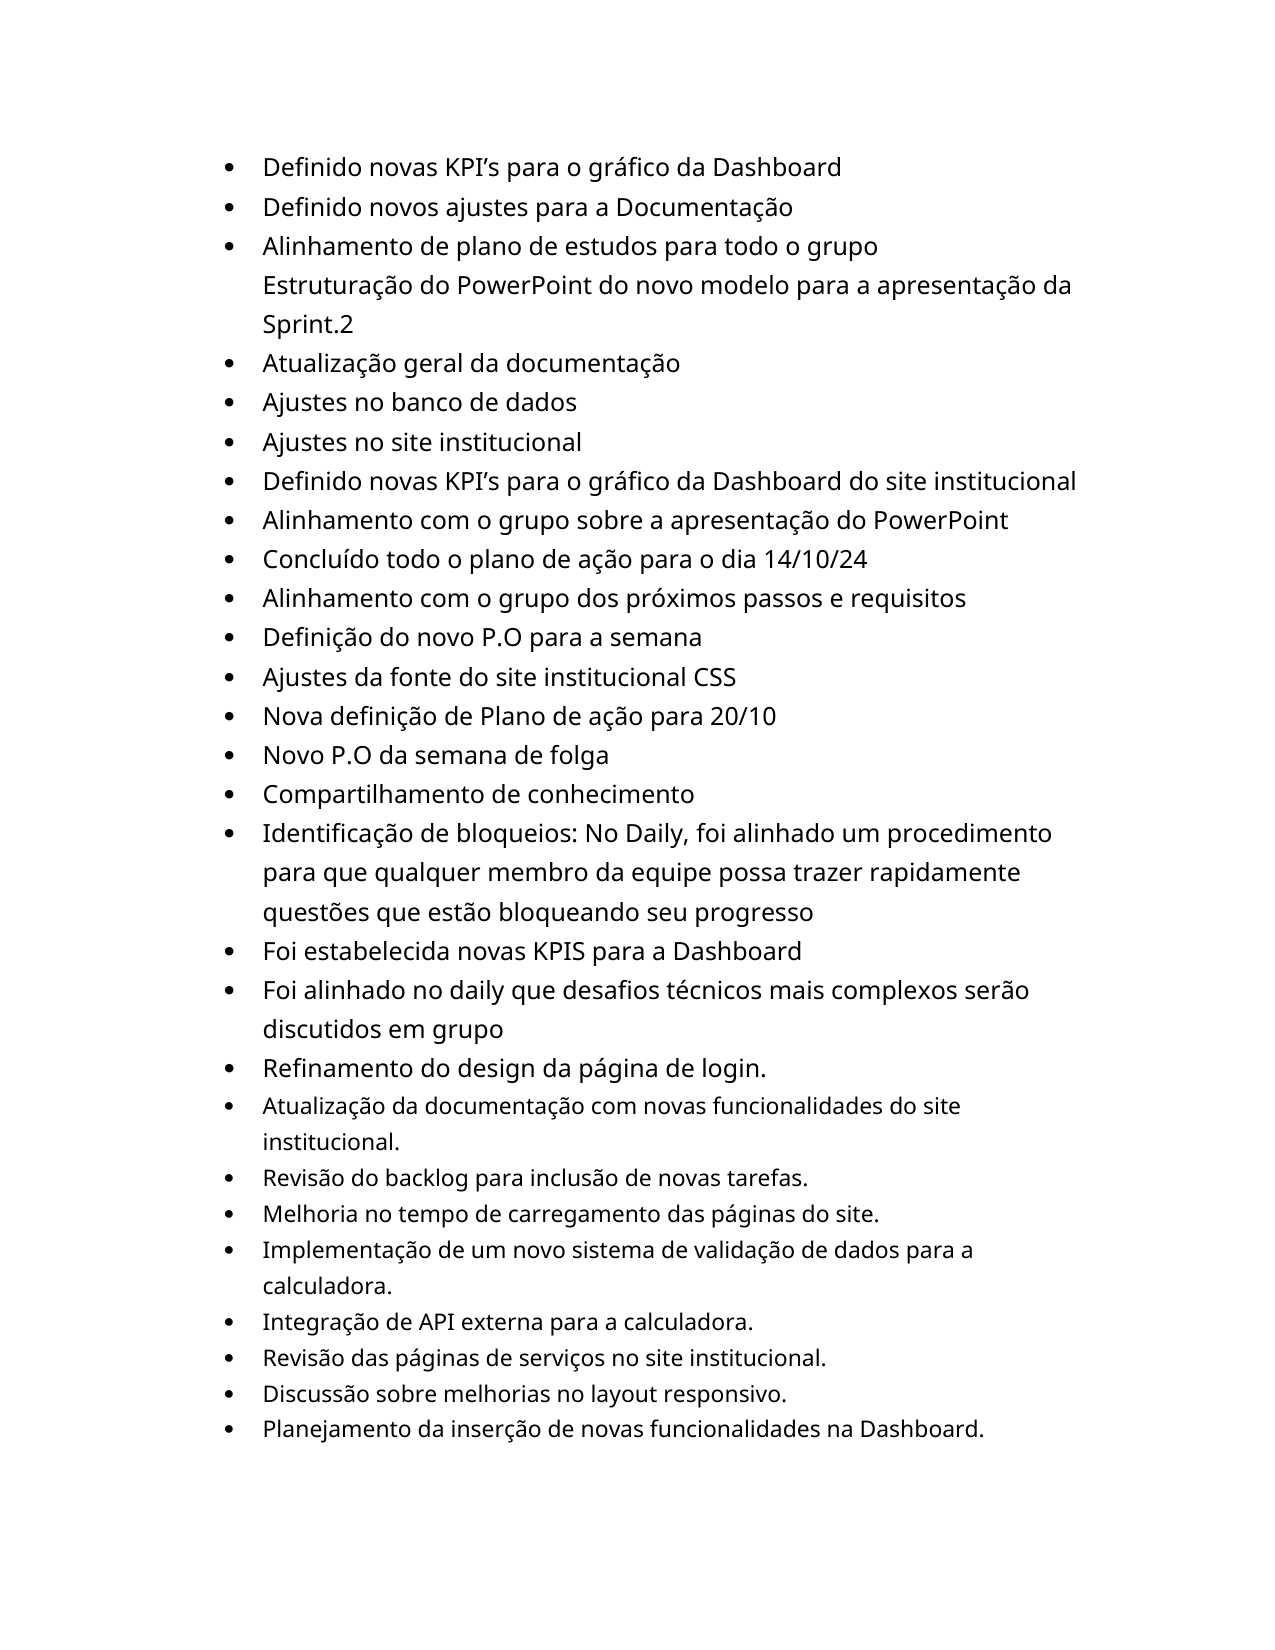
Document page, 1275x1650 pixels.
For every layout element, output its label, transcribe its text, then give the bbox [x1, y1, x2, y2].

list Alinhamento de plano de estudos para todo o grupo [225, 228, 1087, 262]
list Identificação de bloqueios: No Daily, foi alinhado um procedimento para que qualquer membro da equipe possa trazer rapidamente questões que estão bloqueando seu progresso [225, 816, 1087, 928]
list Compartilhamento de conhecimento [225, 777, 1087, 811]
list Definido novas KPI’s para o gráfico da Dashboard do site institucional [225, 463, 1087, 497]
list Ajustes da fonte do site institucional CSS [225, 659, 1087, 693]
list Definido novas KPI’s para o gráfico da Dashboard [225, 150, 1087, 184]
list Ajustes no site institucional [225, 424, 1087, 458]
list Foi estabelecida novas KPIS para a Dashboard [225, 933, 1087, 967]
list Melhoria no tempo de carregamento das páginas do site. [225, 1198, 1087, 1229]
list Revisão das páginas de serviços no site institucional. [225, 1342, 1087, 1373]
list Implementação de um novo sistema de validação de dados para a calculadora. [225, 1234, 1087, 1301]
list Definido novos ajustes para a Documentação [225, 189, 1087, 223]
list Novo P.O da semana de folga [225, 737, 1087, 772]
list Estruturação do PowerPoint do novo modelo para a apresentação da Sprint.2 [262, 267, 1087, 341]
list Alinhamento com o grupo dos próximos passos e requisitos [225, 581, 1087, 615]
list Ajustes no banco de dados [225, 385, 1087, 419]
list Concluído todo o plano de ação para o dia 14/10/24 [225, 542, 1087, 576]
list Alinhamento com o grupo sobre a apresentação do PowerPoint [225, 502, 1087, 537]
list Planejamento da inserção de novas funcionalidades na Dashboard. [225, 1413, 1087, 1445]
list Atualização geral da documentação [225, 346, 1087, 380]
list Definição do novo P.O para a semana [225, 620, 1087, 654]
list Foi alinhado no daily que desafios técnicos mais complexos serão discutidos em grupo [225, 972, 1087, 1046]
list Integração de API externa para a calculadora. [225, 1306, 1087, 1337]
list Nova definição de Plano de ação para 20/10 [225, 698, 1087, 732]
list Atualização da documentação com novas funcionalidades do site institucional. [225, 1090, 1087, 1157]
list Discussão sobre melhorias no layout responsivo. [225, 1377, 1087, 1409]
list Revisão do backlog para inclusão de novas tarefas. [225, 1162, 1087, 1193]
list Refinamento do design da página de login. [225, 1051, 1087, 1085]
